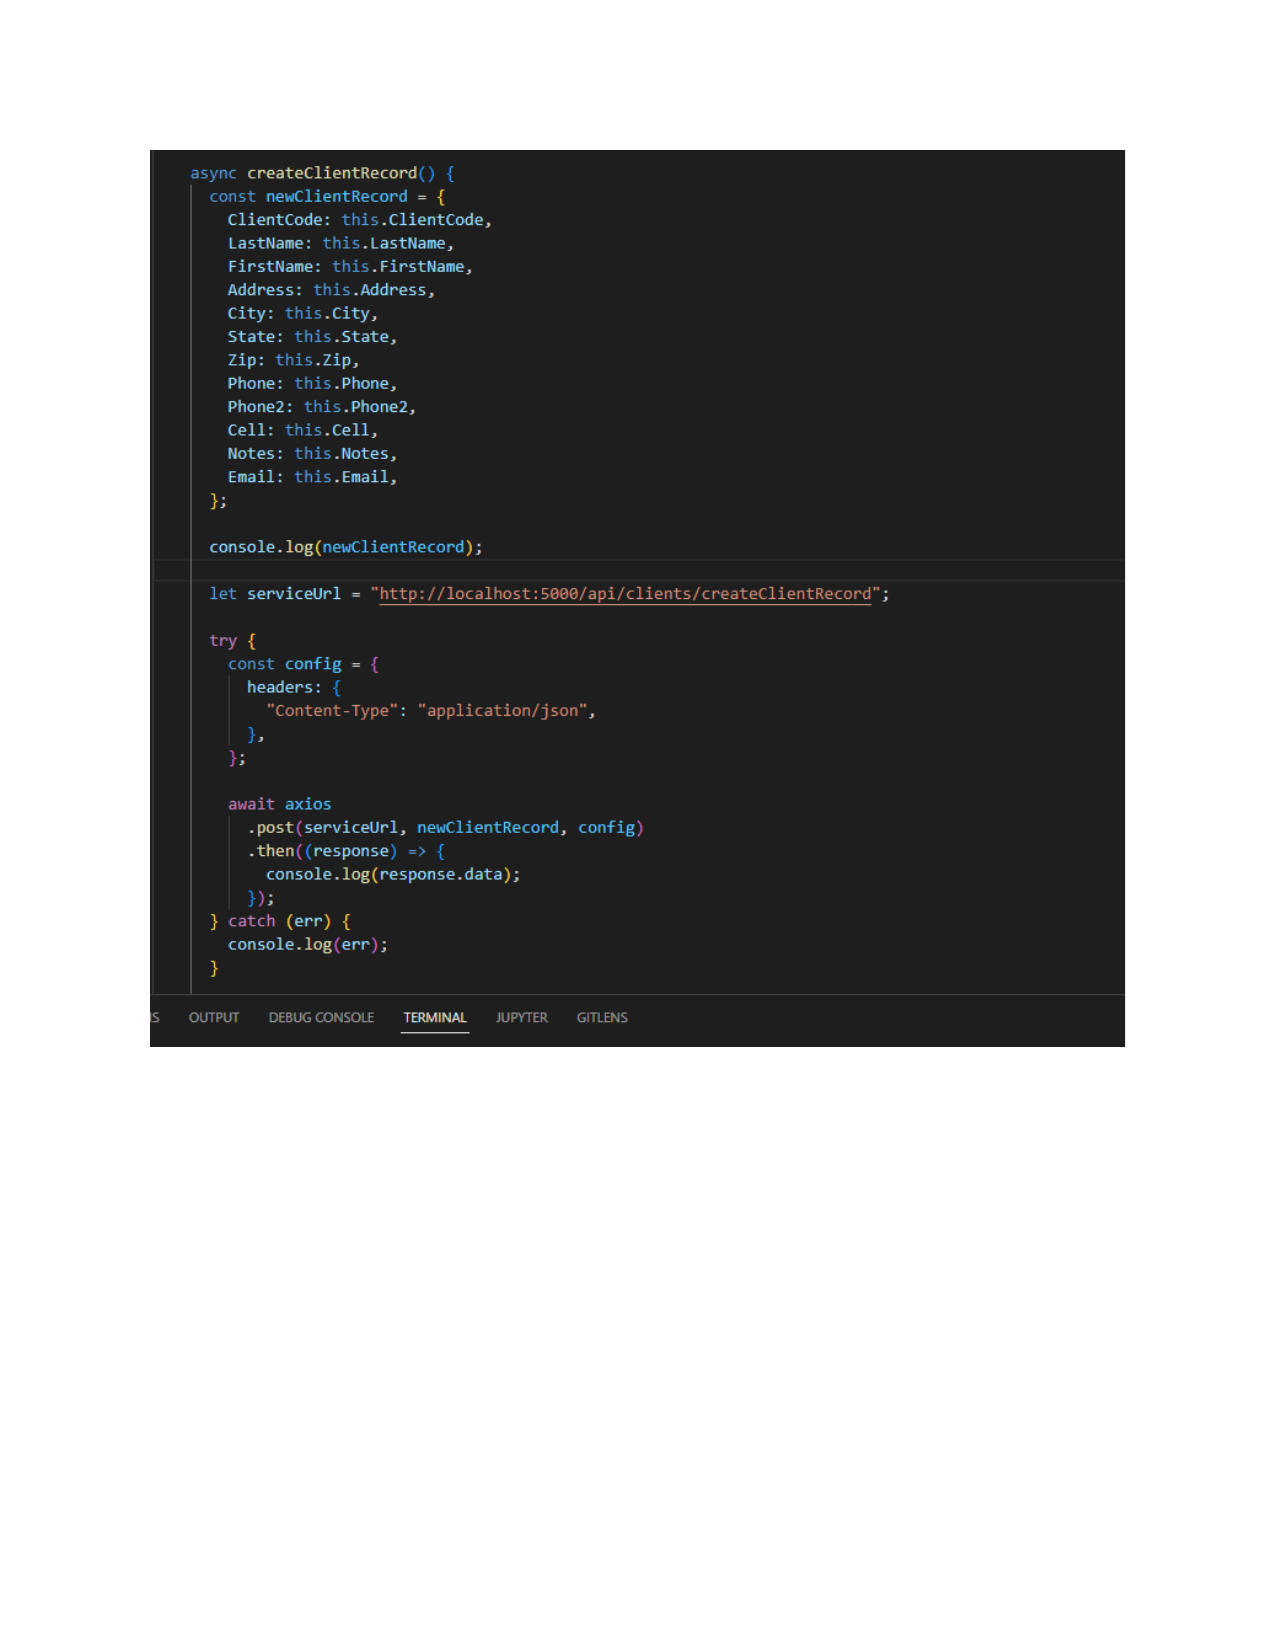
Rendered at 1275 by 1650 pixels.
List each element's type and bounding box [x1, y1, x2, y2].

picture [150, 150, 1125, 1047]
